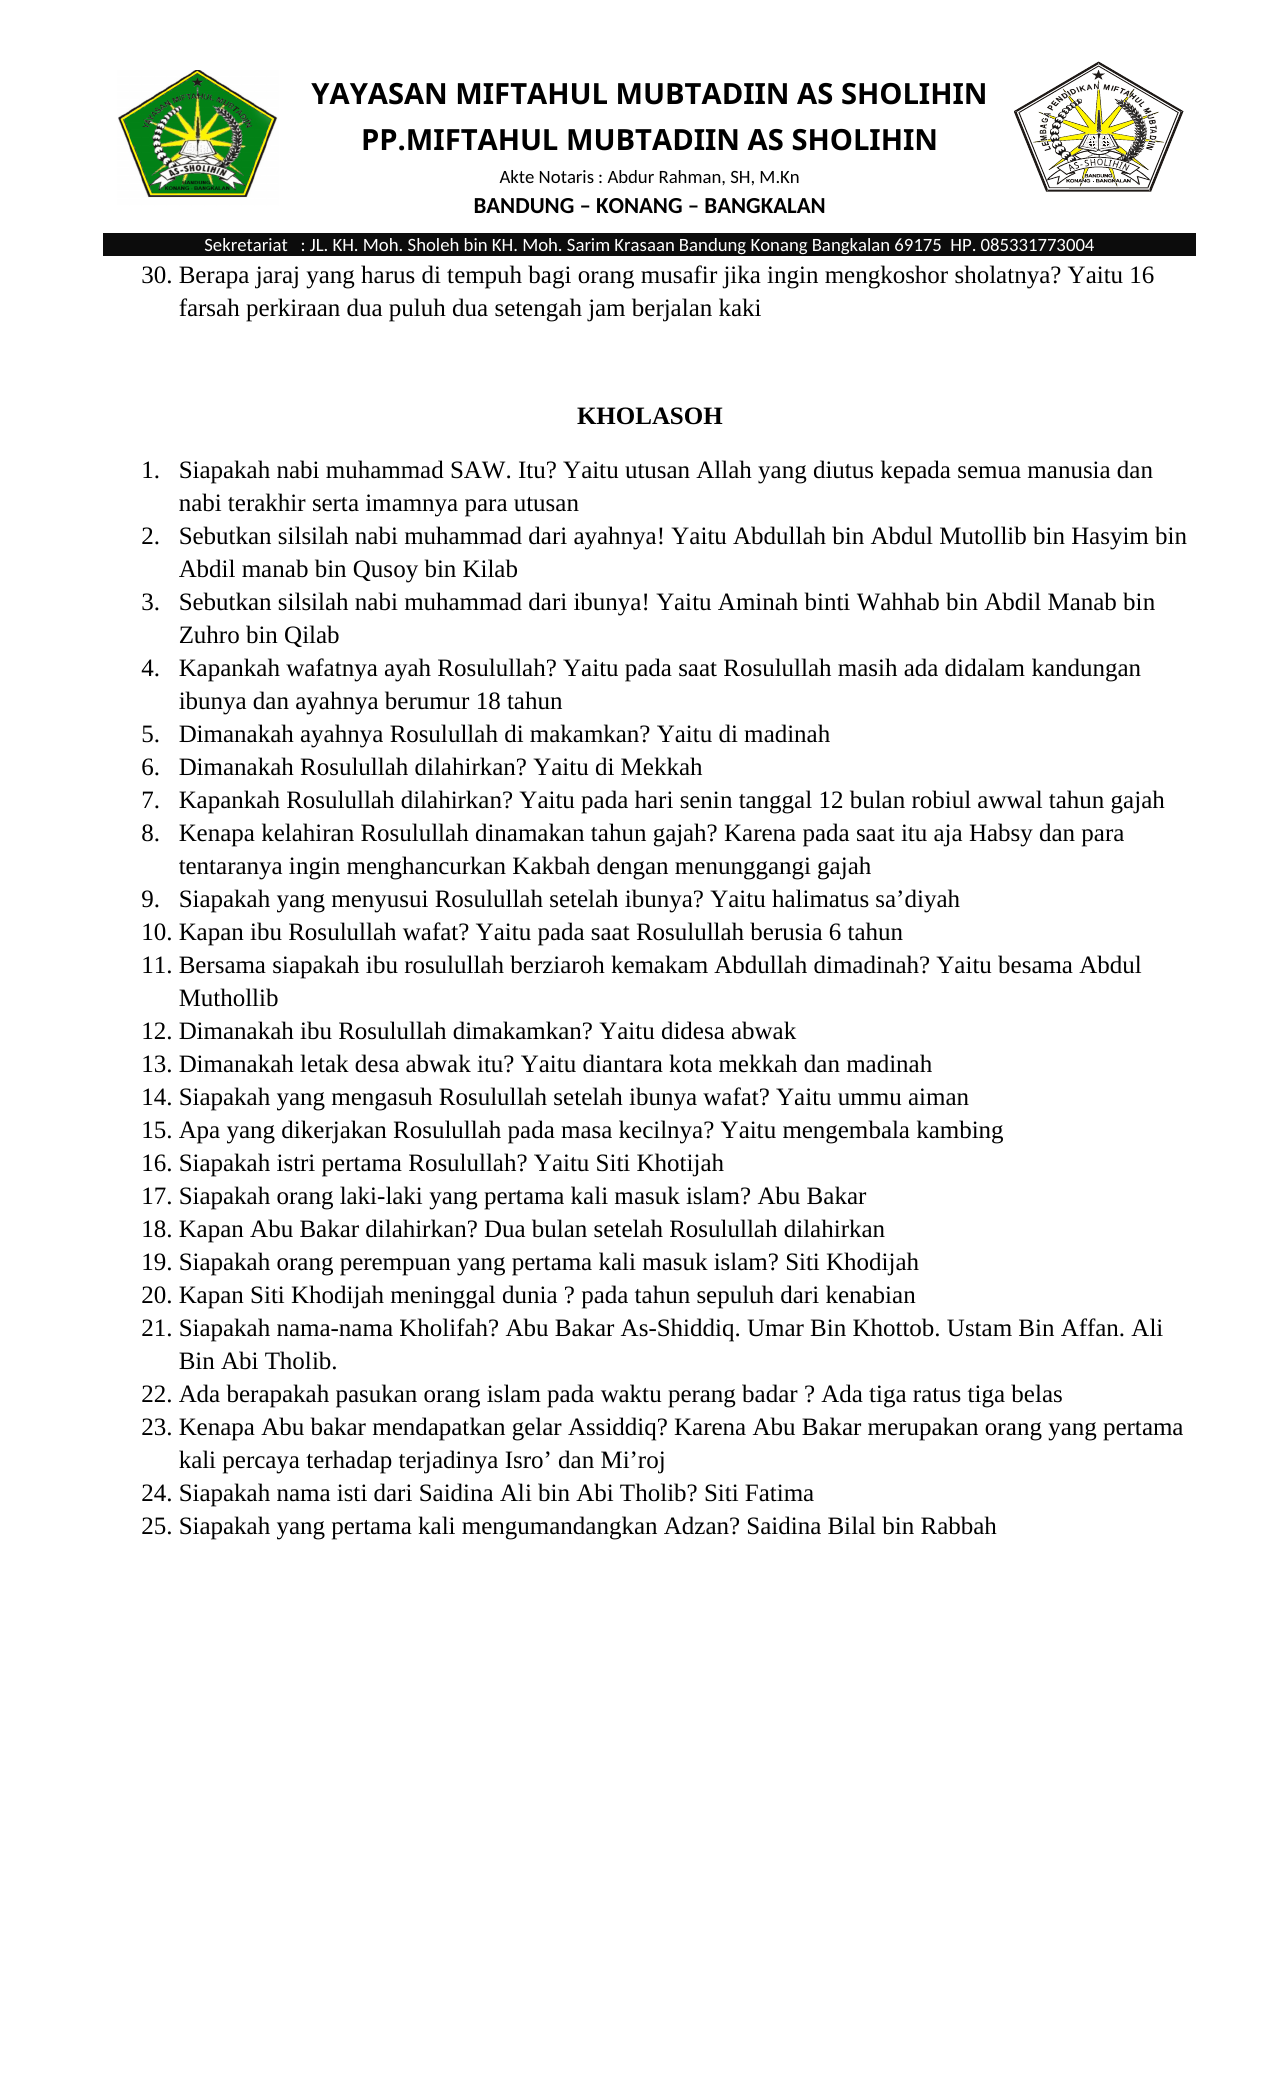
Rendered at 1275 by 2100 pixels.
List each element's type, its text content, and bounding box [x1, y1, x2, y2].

list Kenapa Abu bakar mendapatkan gelar Assiddiq? Karena Abu Bakar merupakan orang yang pertama kali percaya terhadap terjadinya Isro’ dan Mi’roj [141, 1412, 1196, 1474]
list Siapakah orang perempuan yang pertama kali masuk islam? Siti Khodijah [141, 1247, 1196, 1276]
list Apa yang dikerjakan Rosulullah pada masa kecilnya? Yaitu mengembala kambing [141, 1115, 1196, 1144]
list Siapakah yang mengasuh Rosulullah setelah ibunya wafat? Yaitu ummu aiman [141, 1082, 1196, 1111]
list Kapan ibu Rosulullah wafat? Yaitu pada saat Rosulullah berusia 6 tahun [141, 917, 1196, 946]
list Bersama siapakah ibu rosulullah berziaroh kemakam Abdullah dimadinah? Yaitu besama Abdul Muthollib [141, 950, 1196, 1012]
list Siapakah yang menyusui Rosulullah setelah ibunya? Yaitu halimatus sa’diyah [141, 884, 1196, 913]
list Sebutkan silsilah nabi muhammad dari ibunya! Yaitu Aminah binti Wahhab bin Abdil Manab bin Zuhro bin Qilab [141, 587, 1196, 649]
list Siapakah nama isti dari Saidina Ali bin Abi Tholib? Siti Fatima [141, 1478, 1196, 1507]
list Siapakah yang pertama kali mengumandangkan Adzan? Saidina Bilal bin Rabbah [141, 1511, 1196, 1540]
list Siapakah nabi muhammad SAW. Itu? Yaitu utusan Allah yang diutus kepada semua manusia dan nabi terakhir serta imamnya para utusan [141, 455, 1196, 517]
list Siapakah nama-nama Kholifah? Abu Bakar As-Shiddiq. Umar Bin Khottob. Ustam Bin Affan. Ali Bin Abi Tholib. [141, 1313, 1196, 1375]
list Siapakah istri pertama Rosulullah? Yaitu Siti Khotijah [141, 1148, 1196, 1177]
text KHOLASOH [103, 401, 1196, 430]
list Dimanakah Rosulullah dilahirkan? Yaitu di Mekkah [141, 752, 1196, 781]
list Sebutkan silsilah nabi muhammad dari ayahnya! Yaitu Abdullah bin Abdul Mutollib bin Hasyim bin Abdil manab bin Qusoy bin Kilab [141, 521, 1196, 583]
list Siapakah orang laki-laki yang pertama kali masuk islam? Abu Bakar [141, 1181, 1196, 1210]
list Kenapa kelahiran Rosulullah dinamakan tahun gajah? Karena pada saat itu aja Habsy dan para tentaranya ingin menghancurkan Kakbah dengan menunggangi gajah [141, 818, 1196, 880]
list Dimanakah letak desa abwak itu? Yaitu diantara kota mekkah dan madinah [141, 1049, 1196, 1078]
list Dimanakah ayahnya Rosulullah di makamkan? Yaitu di madinah [141, 719, 1196, 748]
list Kapan Siti Khodijah meninggal dunia ? pada tahun sepuluh dari kenabian [141, 1280, 1196, 1309]
list Kapan Abu Bakar dilahirkan? Dua bulan setelah Rosulullah dilahirkan [141, 1214, 1196, 1243]
list Kapankah wafatnya ayah Rosulullah? Yaitu pada saat Rosulullah masih ada didalam kandungan ibunya dan ayahnya berumur 18 tahun [141, 653, 1196, 715]
list Ada berapakah pasukan orang islam pada waktu perang badar ? Ada tiga ratus tiga belas [141, 1379, 1196, 1408]
list Dimanakah ibu Rosulullah dimakamkan? Yaitu didesa abwak [141, 1016, 1196, 1045]
list Berapa jaraj yang harus di tempuh bagi orang musafir jika ingin mengkoshor sholatnya? Yaitu 16 farsah perkiraan dua puluh dua setengah jam berjalan kaki [141, 260, 1196, 322]
list Kapankah Rosulullah dilahirkan? Yaitu pada hari senin tanggal 12 bulan robiul awwal tahun gajah [141, 785, 1196, 814]
picture [117, 70, 279, 206]
